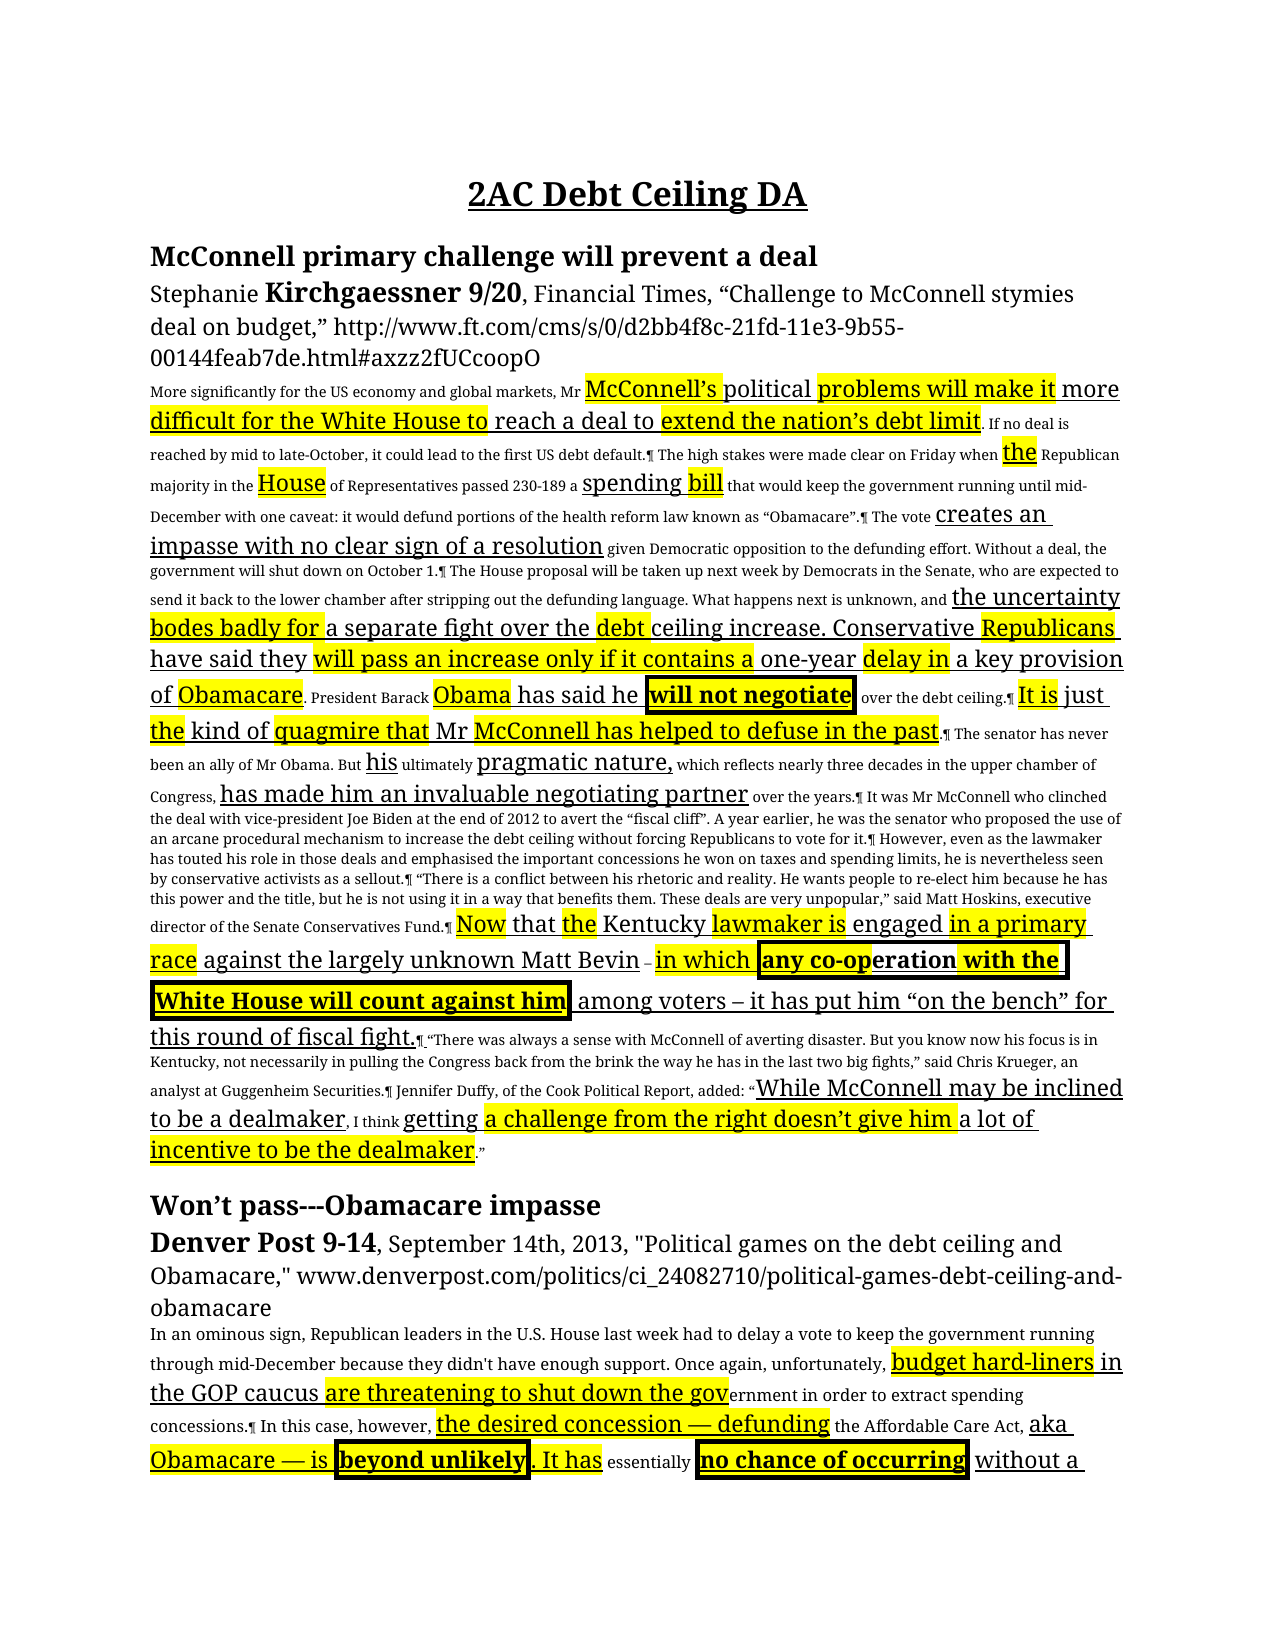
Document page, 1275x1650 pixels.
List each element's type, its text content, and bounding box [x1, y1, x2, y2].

text Stephanie Kirchgaessner 9/20, Financial Times, “Challenge to McConnell stymies deal on budget,” http://www.ft.com/cms/s/0/d2bb4f8c-21fd-11e3-9b55-00144feab7de.html#axzz2fUCcoopO [150, 274, 1125, 373]
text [150, 1323, 1125, 1480]
text Denver Post 9-14, September 14th, 2013, "Political games on the debt ceiling and Obamacare," www.denverpost.com/politics/ci_24082710/political-games-debt-ceiling-and-obamacare [150, 1223, 1125, 1323]
subtitle McConnell primary challenge will prevent a deal [150, 237, 1125, 274]
text More significantly for the US economy and global markets, Mr McConnell’s political problems will make it more difficult for the White House to reach a deal to extend the nation’s debt limit. If no deal is reached by mid to late-October, it could lead to the first US debt default.¶ The high stakes were made clear on Friday when the Republican majority in the House of Representatives passed 230-189 a spending bill that would keep the government running until mid-December with one caveat: it would defund portions of the health reform law known as “Obamacare”.¶ The vote creates an impasse with no clear sign of a resolution given Democratic opposition to the defunding effort. Without a deal, the government will shut down on October 1.¶ The House proposal will be taken up next week by Democrats in the Senate, who are expected to send it back to the lower chamber after stripping out the defunding language. What happens next is unknown, and the uncertainty bodes badly for a separate fight over the debt ceiling increase. Conservative Republicans have said they will pass an increase only if it contains a one-year delay in a key provision of Obamacare. President Barack Obama has said he will not negotiate over the debt ceiling.¶ It is just the kind of quagmire that Mr McConnell has helped to defuse in the past.¶ The senator has never been an ally of Mr Obama. But his ultimately pragmatic nature, which reflects nearly three decades in the upper chamber of Congress, has made him an invaluable negotiating partner over the years.¶ It was Mr McConnell who clinched the deal with vice-president Joe Biden at the end of 2012 to avert the “fiscal cliff”. A year earlier, he was the senator who proposed the use of an arcane procedural mechanism to increase the debt ceiling without forcing Republicans to vote for it.¶ However, even as the lawmaker has touted his role in those deals and emphasised the important concessions he won on taxes and spending limits, he is nevertheless seen by conservative activists as a sellout.¶ “There is a conflict between his rhetoric and reality. He wants people to re-elect him because he has this power and the title, but he is not using it in a way that benefits them. These deals are very unpopular,” said Matt Hoskins, executive director of the Senate Conservatives Fund.¶ Now that the Kentucky lawmaker is engaged in a primary race against the largely unknown Matt Bevin – in which any co-operation with the White House will count against him among voters – it has put him “on the bench” for this round of fiscal fight.¶ “There was always a sense with McConnell of averting disaster. But you know now his focus is in Kentucky, not necessarily in pulling the Congress back from the brink the way he has in the last two big fights,” said Chris Krueger, an analyst at Guggenheim Securities.¶ Jennifer Duffy, of the Cook Political Report, added: “While McConnell may be inclined to be a dealmaker, I think getting a challenge from the right doesn’t give him a lot of incentive to be the dealmaker.” [150, 373, 1125, 1166]
subtitle Won’t pass---Obamacare impasse [150, 1187, 1125, 1223]
subtitle 2AC Debt Ceiling DA [150, 171, 1125, 216]
